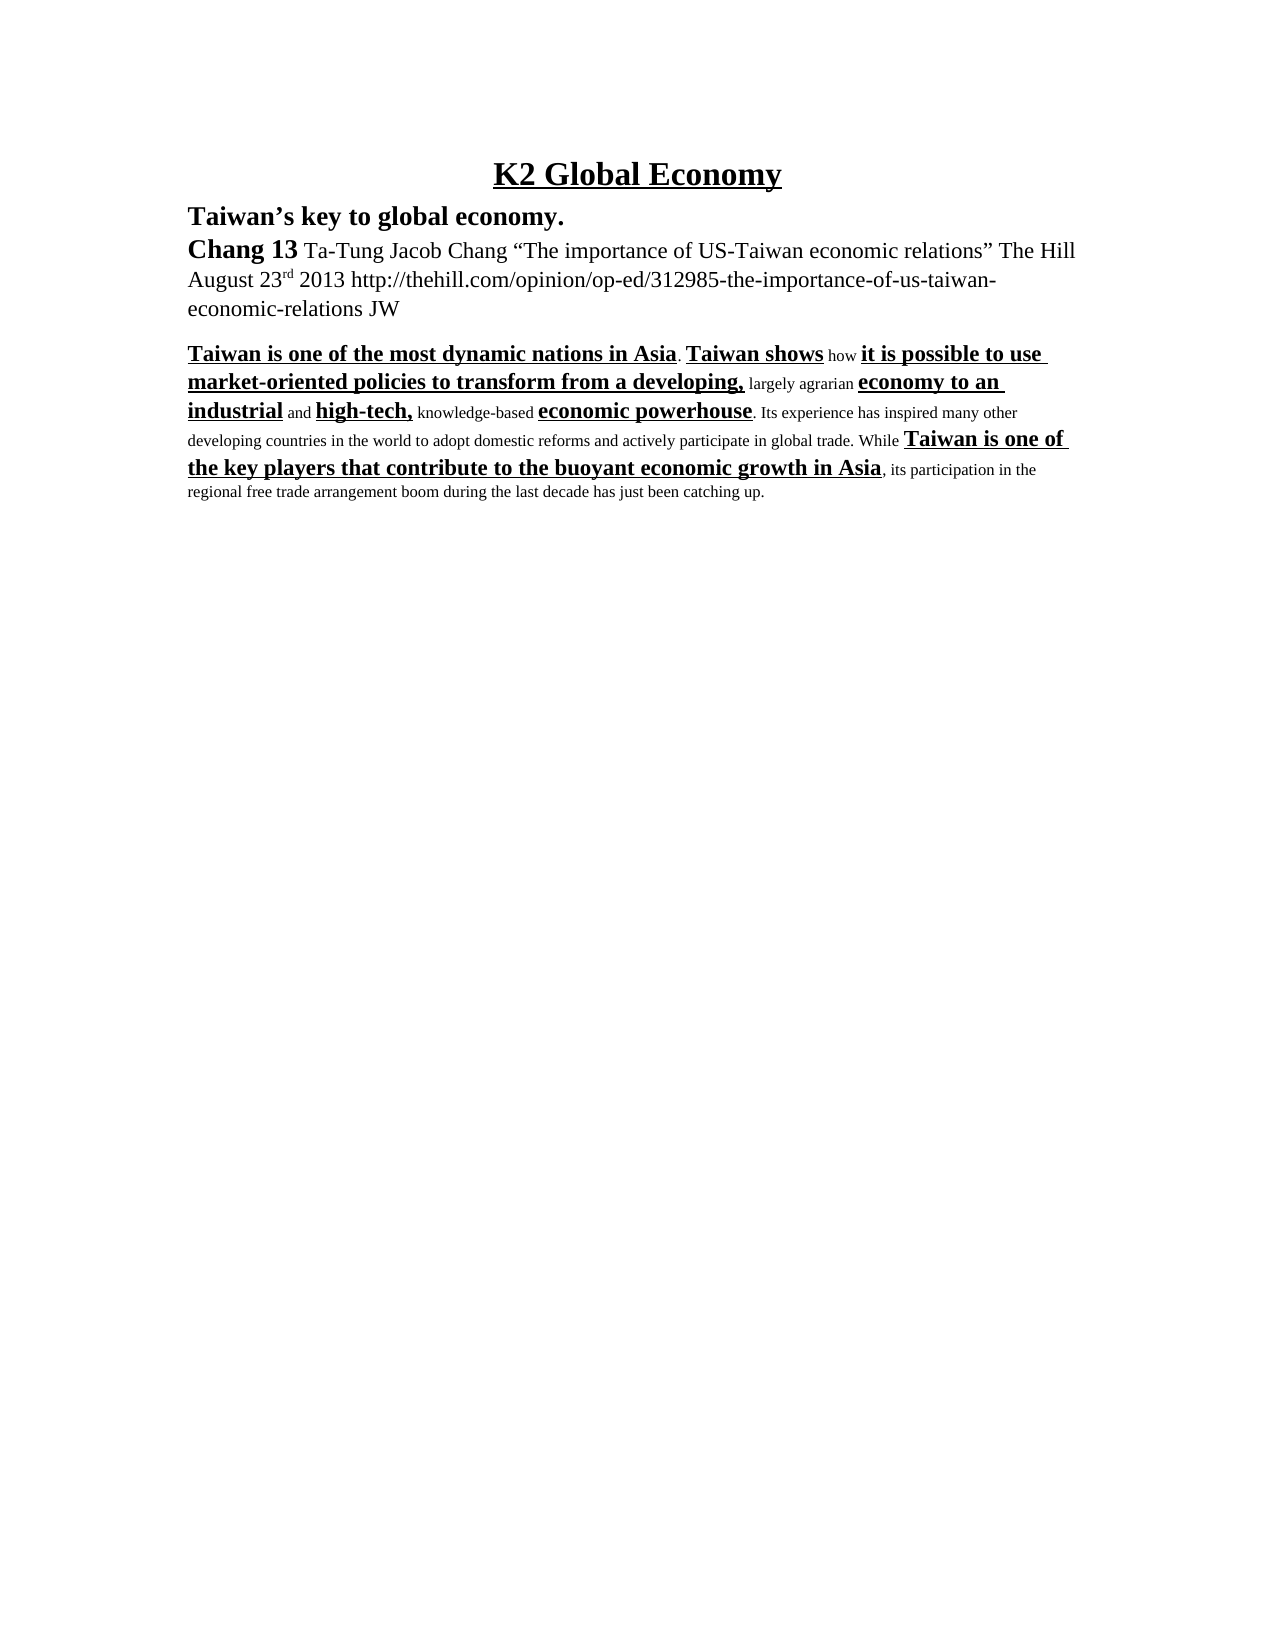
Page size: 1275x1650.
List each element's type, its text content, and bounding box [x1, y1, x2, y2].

text Chang 13 Ta-Tung Jacob Chang “The importance of US-Taiwan economic relations” The Hill August 23rd 2013 http://thehill.com/opinion/op-ed/312985-the-importance-of-us-taiwan-economic-relations JW [187, 233, 1087, 321]
text Taiwan is one of the most dynamic nations in Asia. Taiwan shows how it is possible to use market-oriented policies to transform from a developing, largely agrarian economy to an industrial and high-tech, knowledge-based economic powerhouse. Its experience has inspired many other developing countries in the world to adopt domestic reforms and actively participate in global trade. While Taiwan is one of the key players that contribute to the buoyant economic growth in Asia, its participation in the regional free trade arrangement boom during the last decade has just been catching up. [187, 340, 1087, 501]
subtitle K2 Global Economy [187, 154, 1087, 192]
subtitle Taiwan’s key to global economy. [187, 200, 1087, 231]
